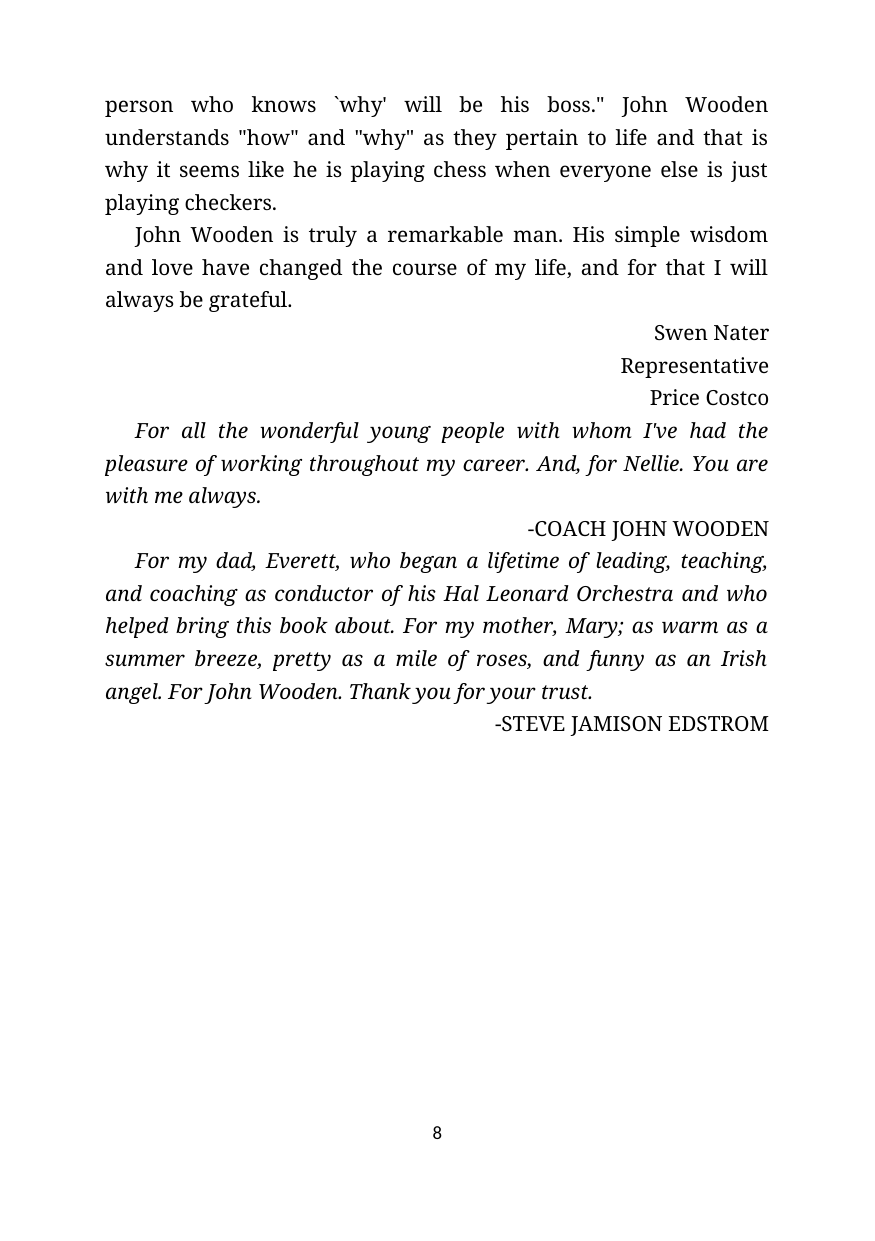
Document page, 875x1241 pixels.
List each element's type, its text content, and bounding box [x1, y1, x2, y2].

text -COACH JOHN WOODEN [105, 514, 769, 542]
text Price Costco [105, 383, 769, 412]
text For my dad, Everett, who began a lifetime of leading, teaching, and coaching as conductor of his Hal Leonard Orchestra and who helped bring this book about. For my mother, Mary; as warm as a summer breeze, pretty as a mile of roses, and funny as an Irish angel. For John Wooden. Thank you for your trust. [105, 546, 769, 705]
text Representative [105, 351, 769, 379]
text -STEVE JAMISON EDSTROM [105, 709, 769, 738]
text For all the wonderful young people with whom I've had the pleasure of working throughout my career. And, for Nellie. You are with me always. [105, 416, 769, 510]
text John Wooden is truly a remarkable man. His simple wisdom and love have changed the course of my life, and for that I will always be grateful. [105, 220, 769, 314]
text Swen Nater [105, 318, 769, 347]
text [105, 90, 769, 216]
